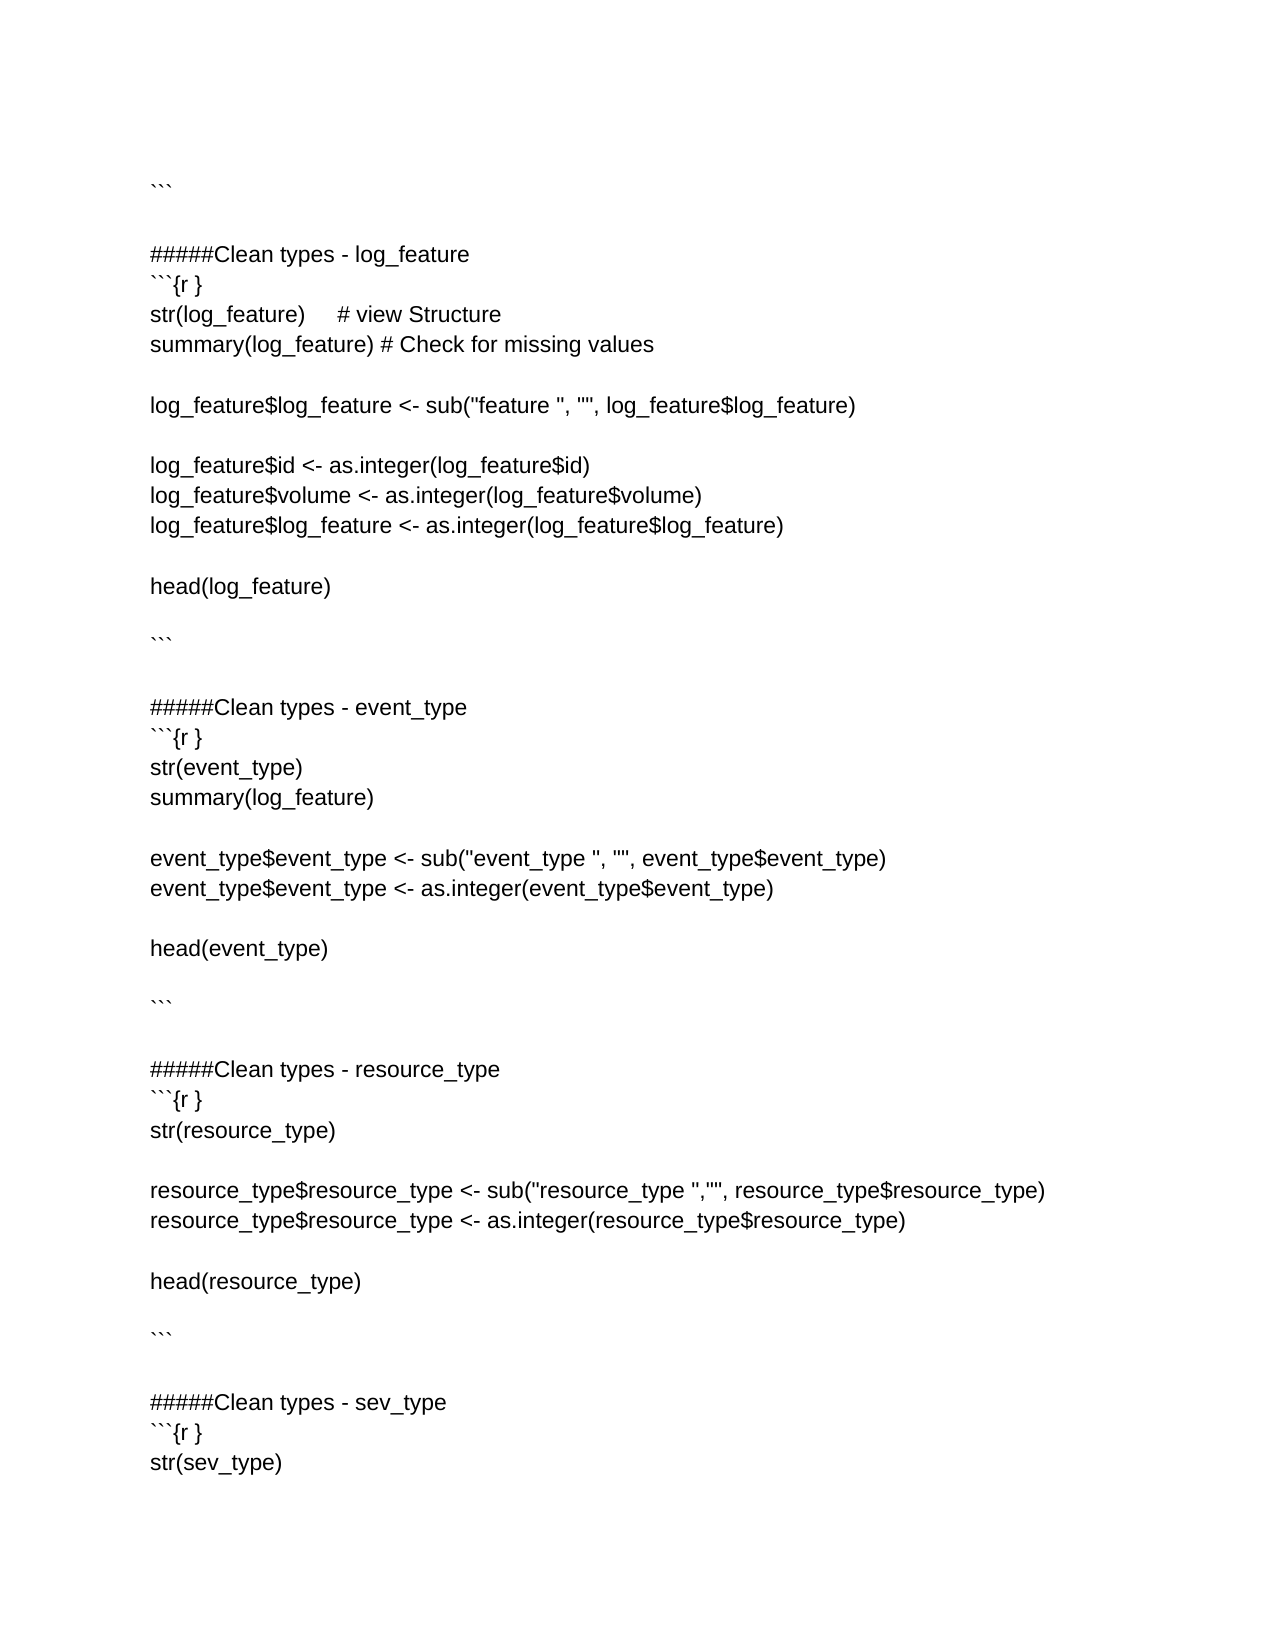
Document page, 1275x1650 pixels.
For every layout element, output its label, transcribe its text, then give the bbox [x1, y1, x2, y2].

text #####Clean types - sev_type [150, 1388, 1125, 1415]
text #####Clean types - resource_type [150, 1056, 1125, 1083]
text head(log_feature) [150, 573, 1125, 599]
text #####Clean types - log_feature [150, 241, 1125, 267]
text resource_type$resource_type <- sub("resource_type ","", resource_type$resource_type) [150, 1177, 1125, 1203]
text ```{r } [150, 1419, 1125, 1445]
text str(resource_type) [150, 1117, 1125, 1143]
text ```{r } [150, 271, 1125, 297]
text ``` [150, 996, 1125, 1022]
text ```{r } [150, 1086, 1125, 1113]
text summary(log_feature) [150, 784, 1125, 811]
text ``` [150, 1328, 1125, 1354]
text event_type$event_type <- as.integer(event_type$event_type) [150, 875, 1125, 901]
text log_feature$volume <- as.integer(log_feature$volume) [150, 482, 1125, 509]
text str(sev_type) [150, 1449, 1125, 1475]
text str(event_type) [150, 754, 1125, 781]
text head(resource_type) [150, 1268, 1125, 1294]
text head(event_type) [150, 935, 1125, 962]
text ```{r } [150, 724, 1125, 750]
text event_type$event_type <- sub("event_type ", "", event_type$event_type) [150, 845, 1125, 871]
text log_feature$log_feature <- as.integer(log_feature$log_feature) [150, 512, 1125, 539]
text ``` [150, 180, 1125, 207]
text log_feature$id <- as.integer(log_feature$id) [150, 452, 1125, 478]
text str(log_feature) # view Structure [150, 301, 1125, 327]
text ``` [150, 633, 1125, 660]
text #####Clean types - event_type [150, 694, 1125, 720]
text resource_type$resource_type <- as.integer(resource_type$resource_type) [150, 1207, 1125, 1234]
text summary(log_feature) # Check for missing values [150, 331, 1125, 358]
text log_feature$log_feature <- sub("feature ", "", log_feature$log_feature) [150, 392, 1125, 418]
